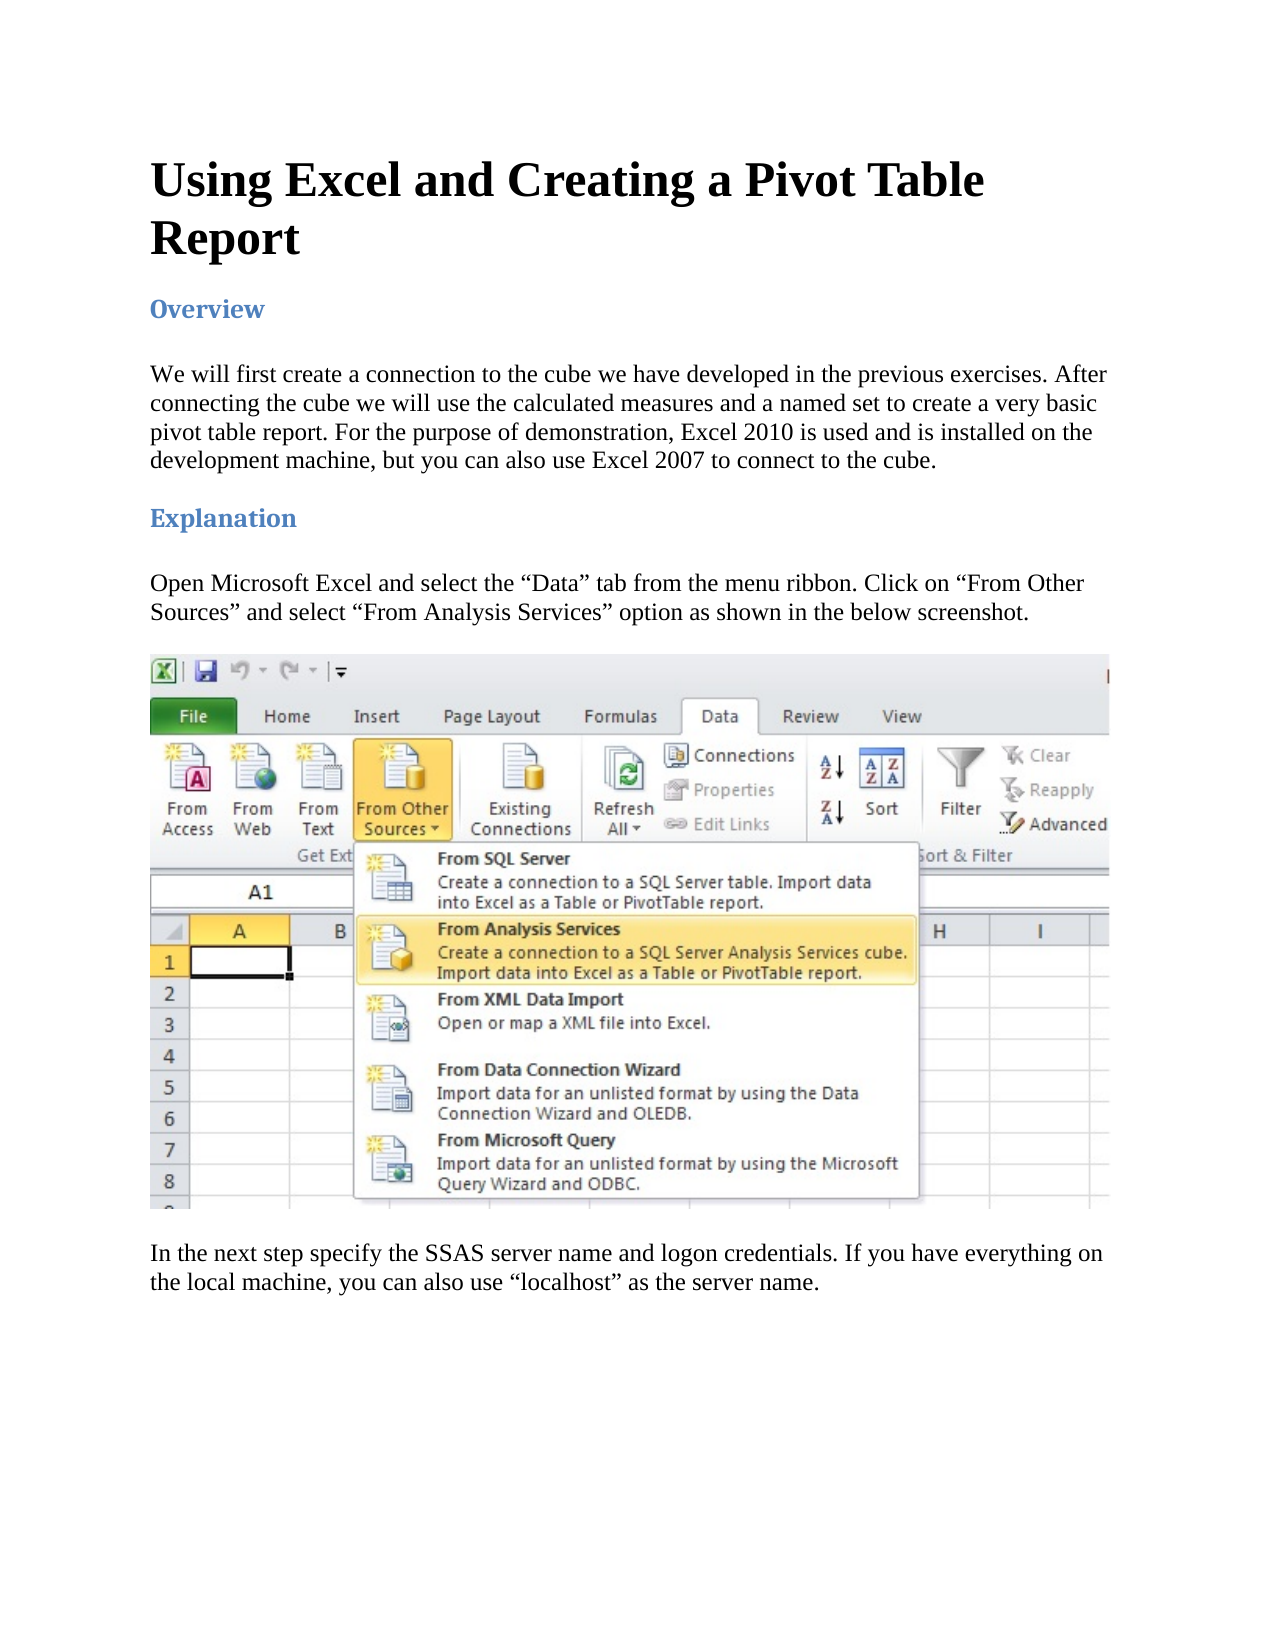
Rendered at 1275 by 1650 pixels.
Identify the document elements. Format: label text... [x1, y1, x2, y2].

text We will first create a connection to the cube we have developed in the previous exercises. After connecting the cube we will use the calculated measures and a named set to create a very basic pivot table report. For the purpose of demonstration, Excel 2010 is used and is installed on the development machine, but you can also use Excel 2007 to connect to the cube. [150, 359, 1125, 474]
picture [150, 654, 1111, 1209]
subtitle Explanation [150, 503, 1125, 534]
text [150, 568, 1125, 1324]
subtitle Overview [150, 294, 1125, 325]
subtitle Using Excel and Creating a Pivot Table Report [150, 150, 1125, 265]
